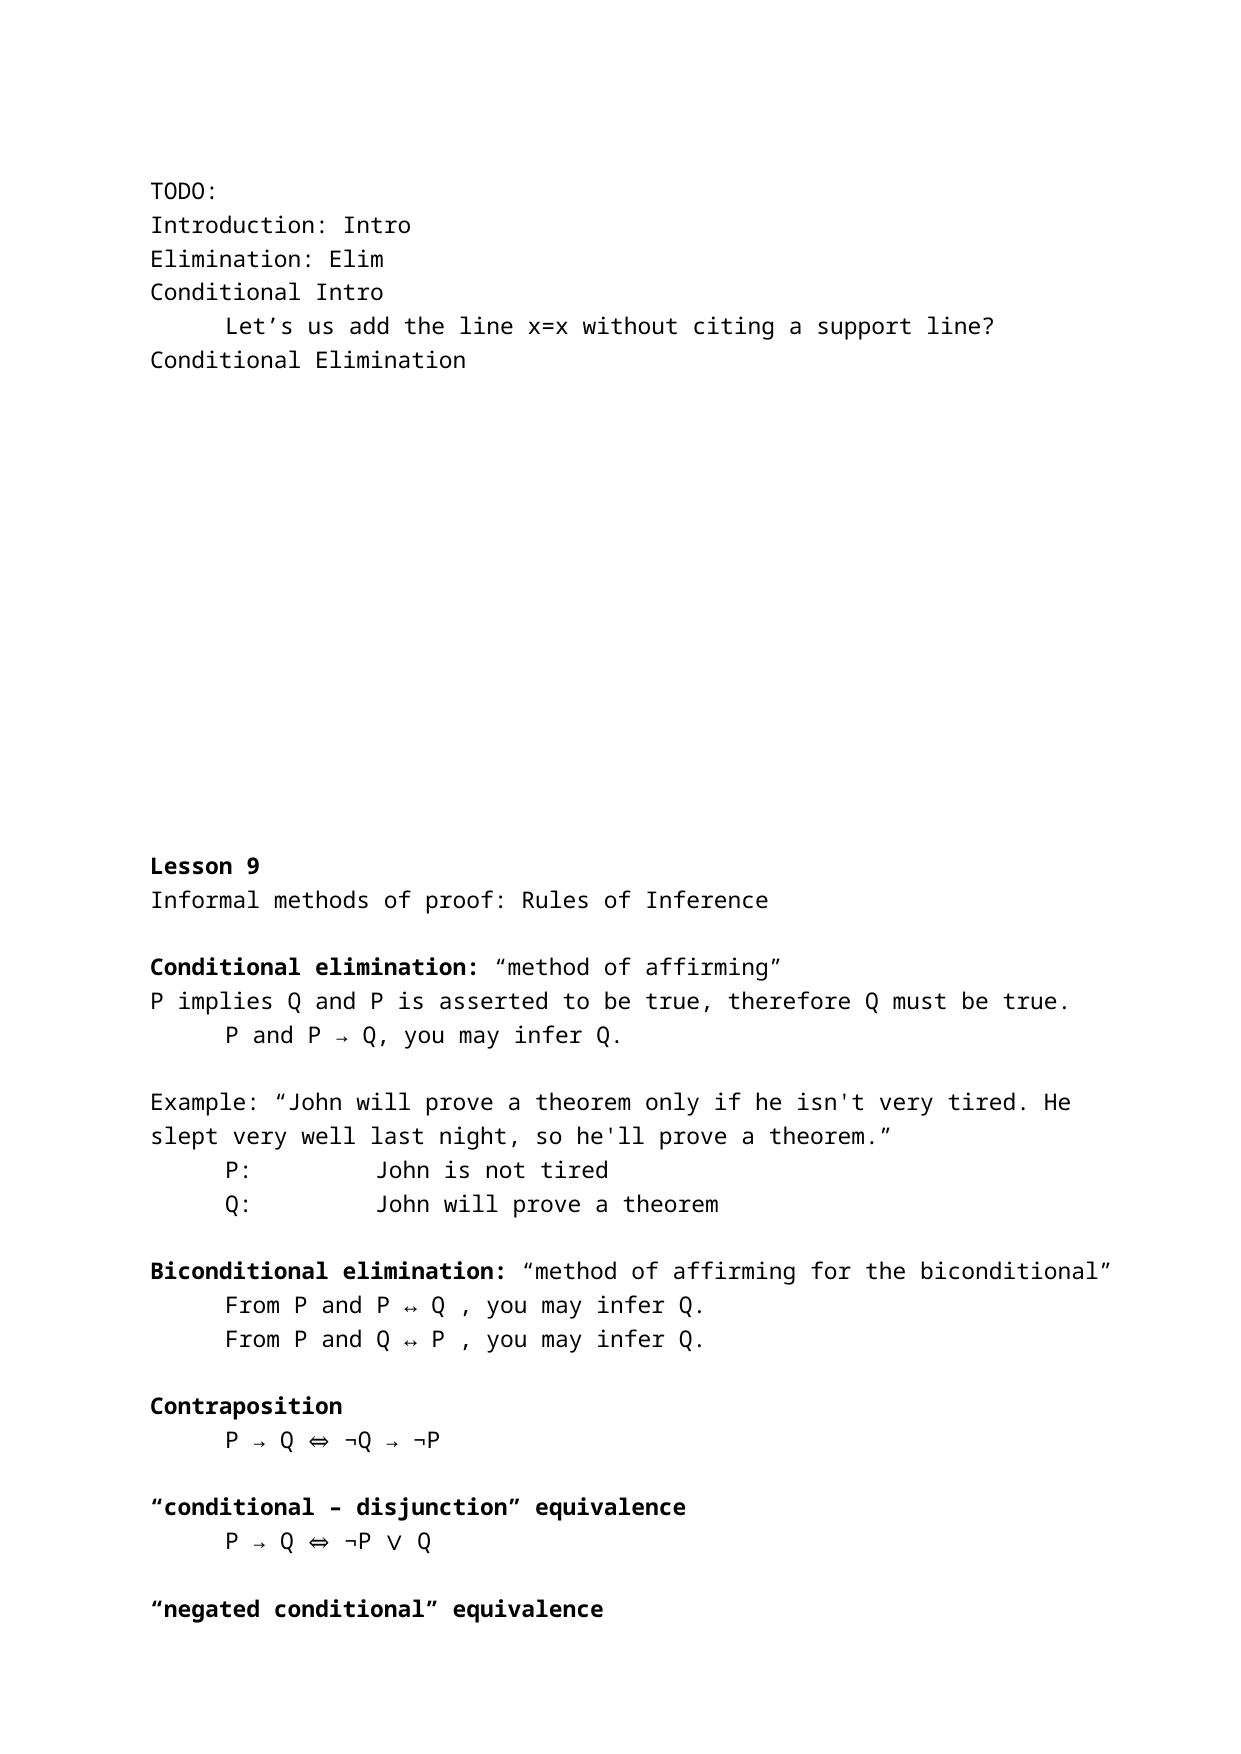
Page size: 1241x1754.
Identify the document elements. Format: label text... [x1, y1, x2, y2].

text Conditional elimination: “method of affirming” [150, 951, 1122, 983]
text P implies Q and P is asserted to be true, therefore Q must be true. [150, 985, 1122, 1016]
text P: John is not tired [225, 1154, 1122, 1185]
text Q: John will prove a theorem [225, 1188, 1122, 1219]
text Let’s us add the line x=x without citing a support line? [150, 310, 1122, 341]
text “negated conditional” equivalence [150, 1593, 1122, 1624]
text Conditional Intro [150, 276, 1122, 308]
text Elimination: Elim [150, 243, 1122, 274]
text Lesson 9 [150, 850, 1122, 881]
text P and P → Q, you may infer Q. [150, 1019, 1122, 1050]
text P → Q ⇔ ¬Q → ¬P [150, 1424, 1122, 1455]
text Informal methods of proof: Rules of Inference [150, 884, 1122, 915]
text Example: “John will prove a theorem only if he isn't very tired. He slept very well last night, so he'll prove a theorem.” [150, 1086, 1122, 1151]
text Conditional Elimination [150, 344, 1122, 375]
text From P and Q ↔ P , you may infer Q. [225, 1323, 1122, 1354]
text “conditional – disjunction” equivalence [150, 1491, 1122, 1523]
text P → Q ⇔ ¬P ∨ Q [150, 1525, 1122, 1556]
text Biconditional elimination: “method of affirming for the biconditional” [150, 1255, 1122, 1286]
text From P and P ↔ Q , you may infer Q. [225, 1289, 1122, 1320]
text Contraposition [150, 1390, 1122, 1421]
text TODO: Introduction: Intro [150, 175, 1122, 240]
